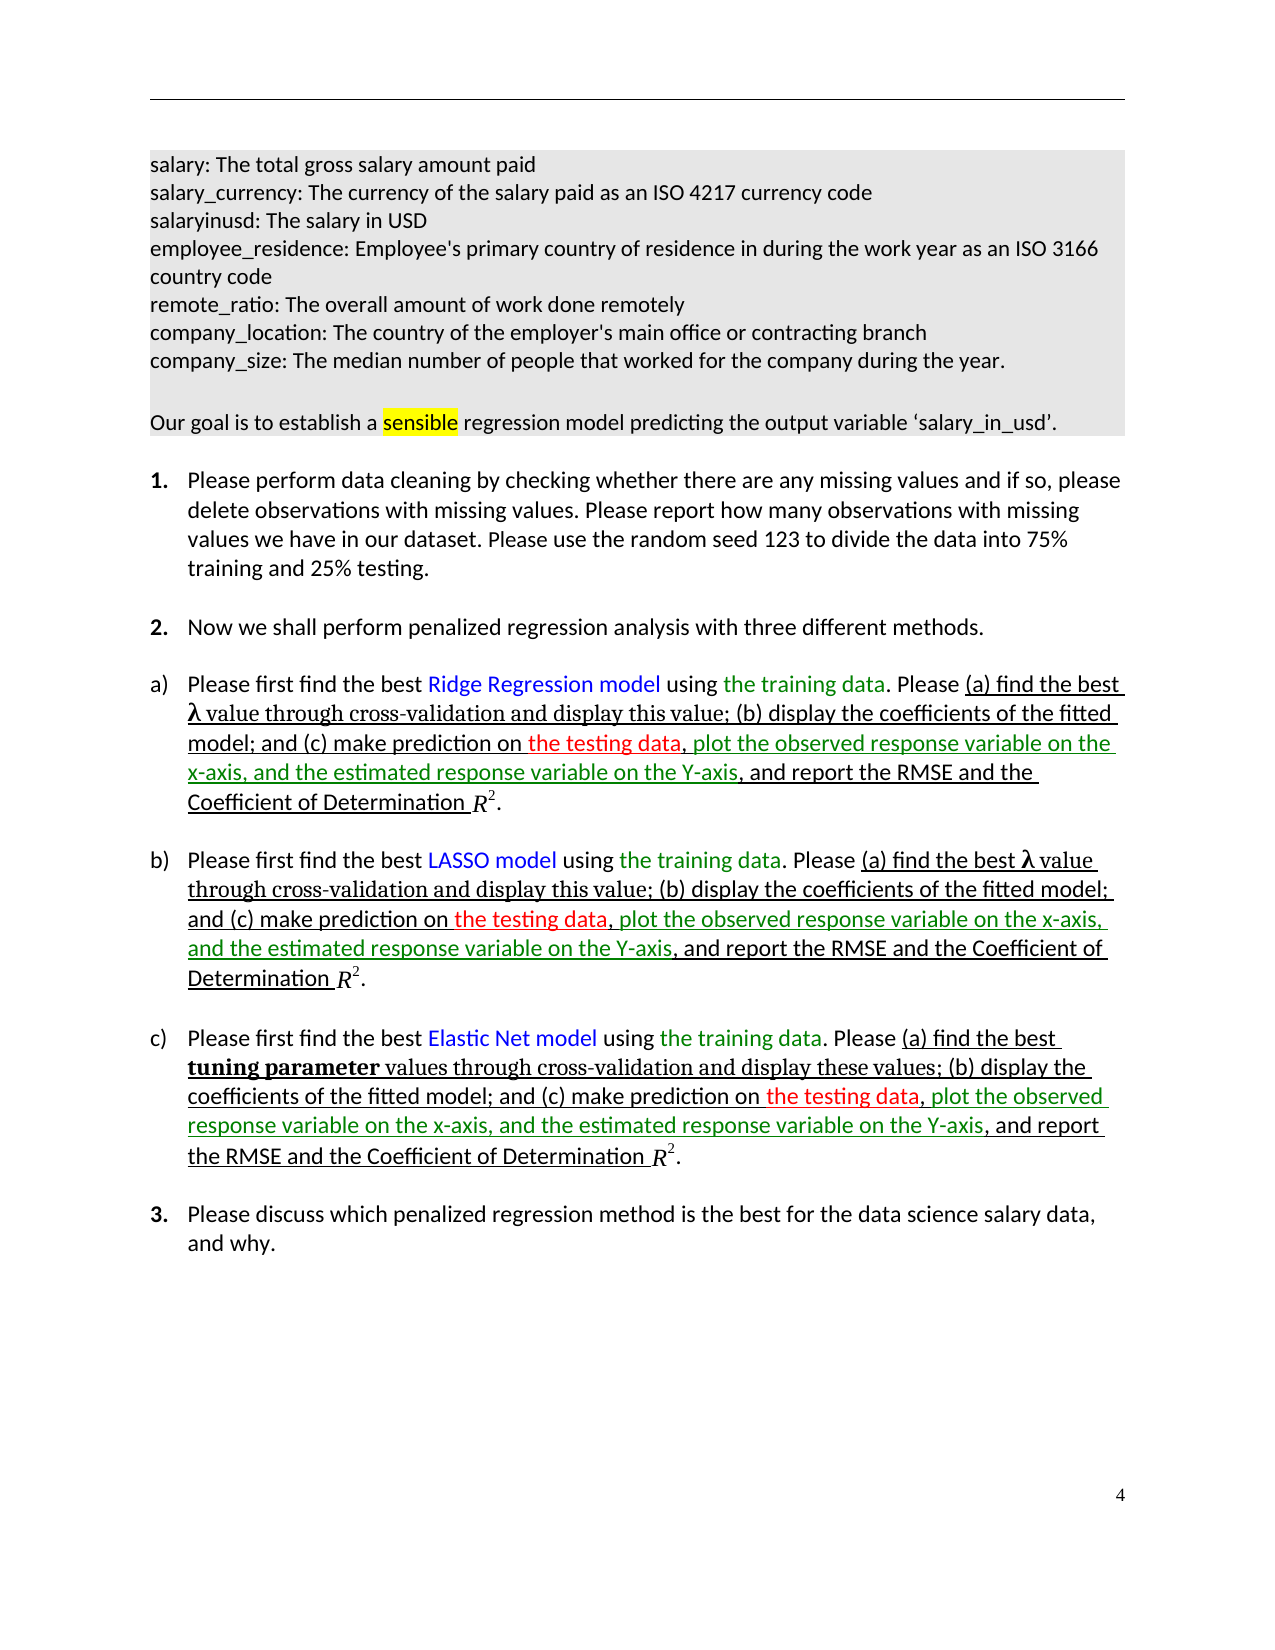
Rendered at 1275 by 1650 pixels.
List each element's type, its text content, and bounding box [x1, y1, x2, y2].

text remote_ratio: The overall amount of work done remotely [150, 290, 1125, 318]
text salary: The total gross salary amount paid [150, 150, 1125, 178]
text Our goal is to establish a sensible regression model predicting the output variable ‘salary_in_usd’. [150, 408, 383, 436]
text salary_currency: The currency of the salary paid as an ISO 4217 currency code [150, 178, 1125, 206]
text employee_residence: Employee's primary country of residence in during the work year as an ISO 3166 country code [150, 234, 1125, 290]
text Our goal is to establish a sensible regression model predicting the output variable ‘salary_in_usd’. [458, 408, 1125, 436]
list Please perform data cleaning by checking whether there are any missing values and if so, please delete observations with missing values. Please report how many observations with missing values we have in our dataset. Please use the random seed 123 to divide the data into 75% training and 25% testing. [150, 465, 1125, 582]
text company_size: The median number of people that worked for the company during the year. [150, 346, 1125, 374]
list Please first find the best LASSO model using the training data. Please (a) find the best λ value through cross-validation and display this value; (b) display the coefficients of the fitted model; and (c) make prediction on the testing data, plot the observed response variable on the x-axis, and the estimated response variable on the Y-axis, and report the RMSE and the Coefficient of Determination . [150, 845, 1125, 993]
list Please discuss which penalized regression method is the best for the data science salary data, and why. [150, 1199, 1125, 1257]
text salaryinusd: The salary in USD [150, 206, 1125, 234]
list Please first find the best Ridge Regression model using the training data. Please (a) find the best λ value through cross-validation and display this value; (b) display the coefficients of the fitted model; and (c) make prediction on the testing data, plot the observed response variable on the x-axis, and the estimated response variable on the Y-axis, and report the RMSE and the Coefficient of Determination . [150, 669, 1125, 817]
list Now we shall perform penalized regression analysis with three different methods. [150, 612, 1125, 641]
list Please first find the best Elastic Net model using the training data. Please (a) find the best tuning parameter values through cross-validation and display these values; (b) display the coefficients of the fitted model; and (c) make prediction on the testing data, plot the observed response variable on the x-axis, and the estimated response variable on the Y-axis, and report the RMSE and the Coefficient of Determination . [150, 1023, 1125, 1171]
text company_location: The country of the employer's main office or contracting branch [150, 318, 1125, 346]
